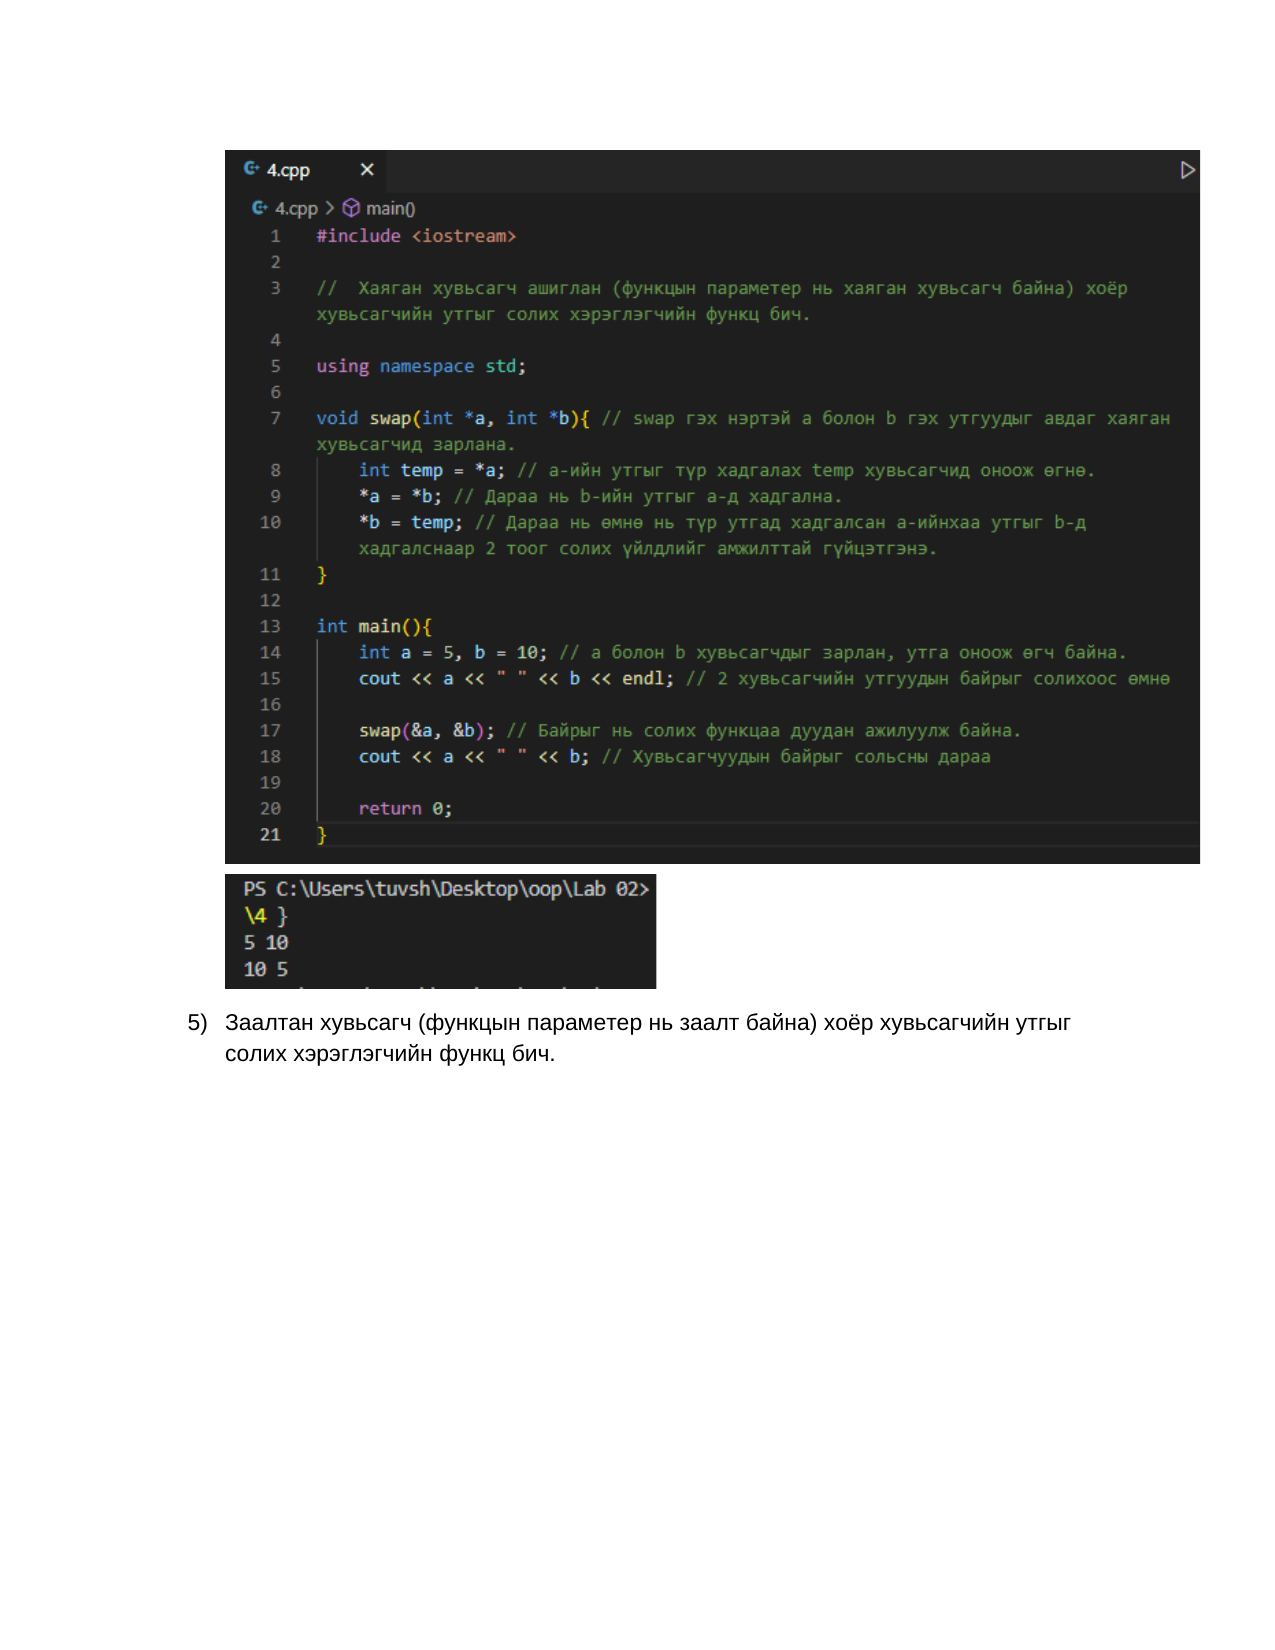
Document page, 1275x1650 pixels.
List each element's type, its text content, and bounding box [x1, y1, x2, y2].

picture [225, 150, 1200, 864]
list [187, 150, 1125, 988]
picture [225, 874, 657, 989]
list Заалтан хувьсагч (функцын параметер нь заалт байна) хоёр хувьсагчийн утгыг солих хэрэглэгчийн функц бич. [187, 1009, 1125, 1067]
